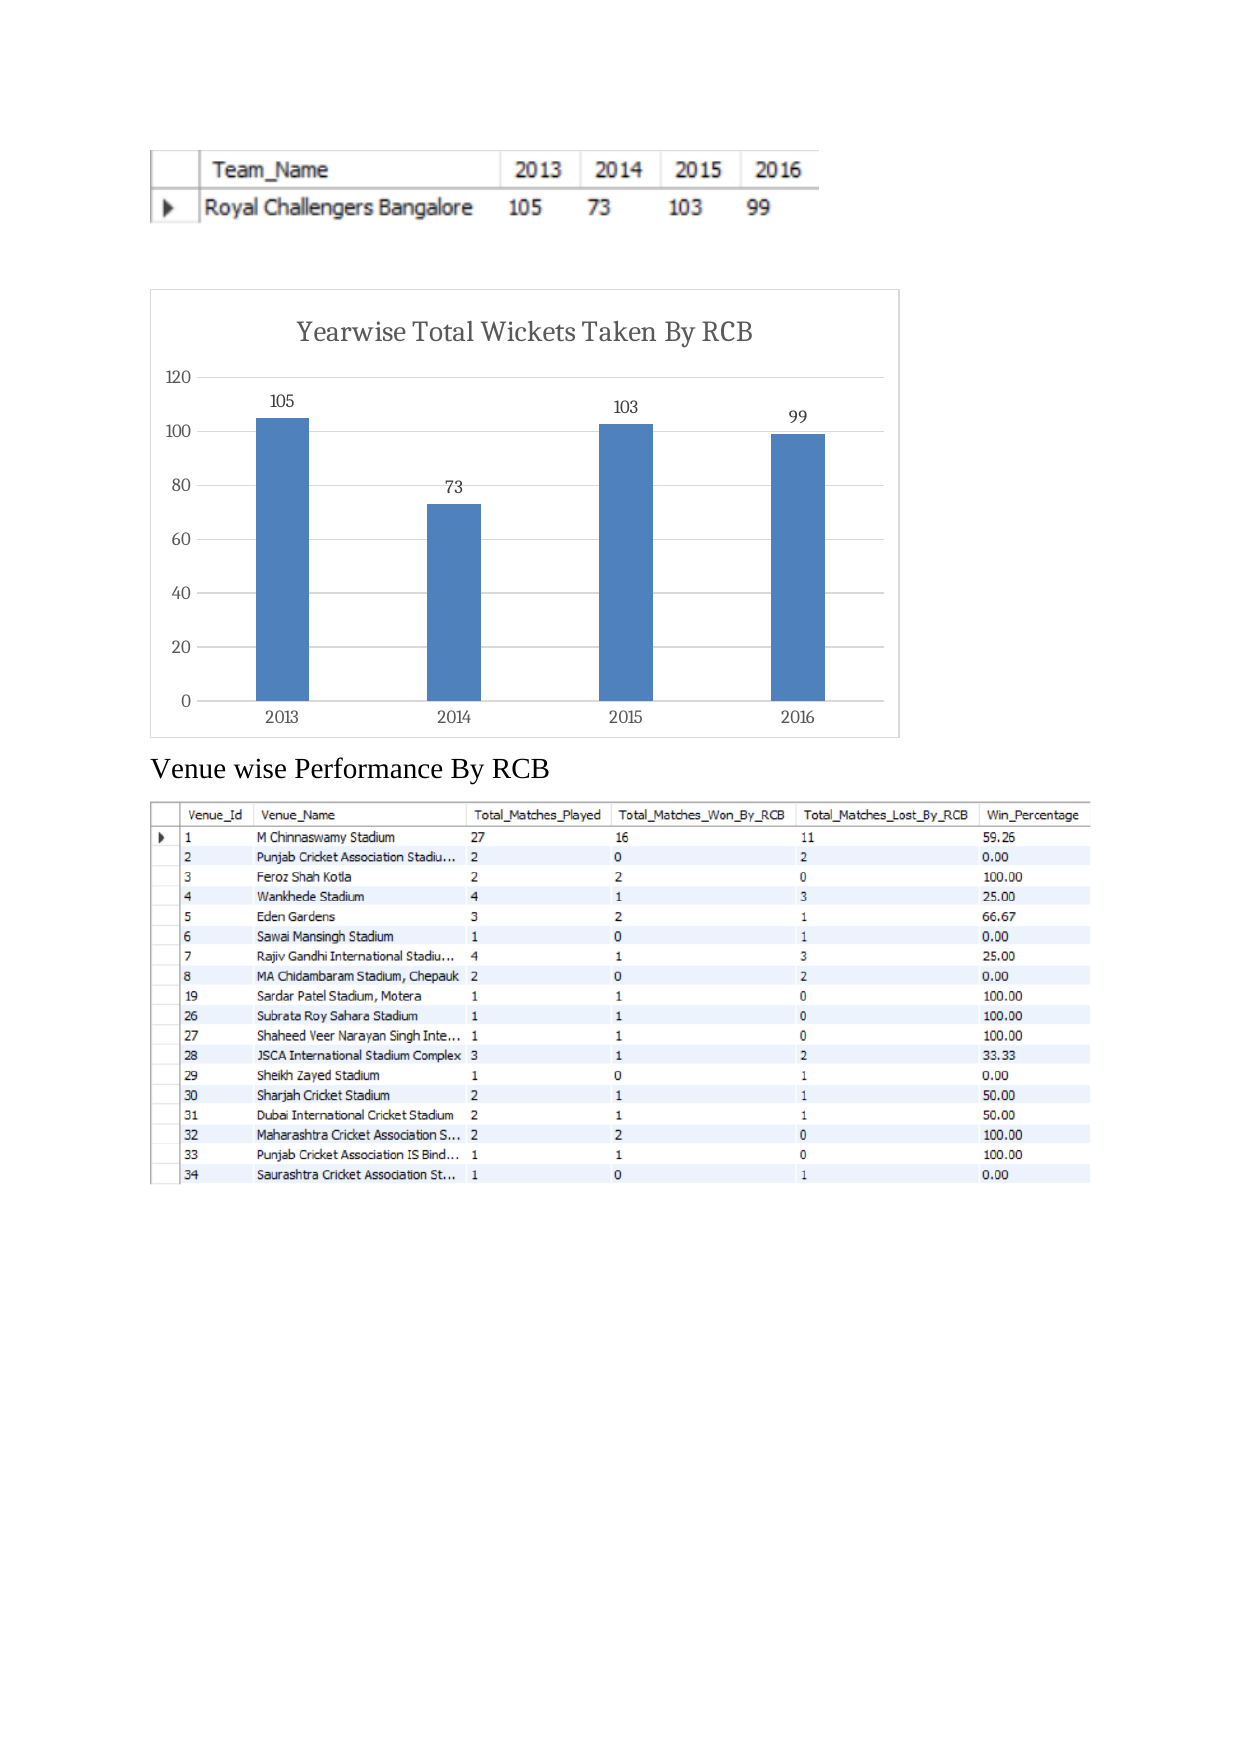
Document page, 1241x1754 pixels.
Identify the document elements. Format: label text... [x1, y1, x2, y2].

picture [150, 150, 819, 225]
picture [150, 801, 1091, 1186]
text Venue wise Performance By RCB [150, 752, 1090, 785]
